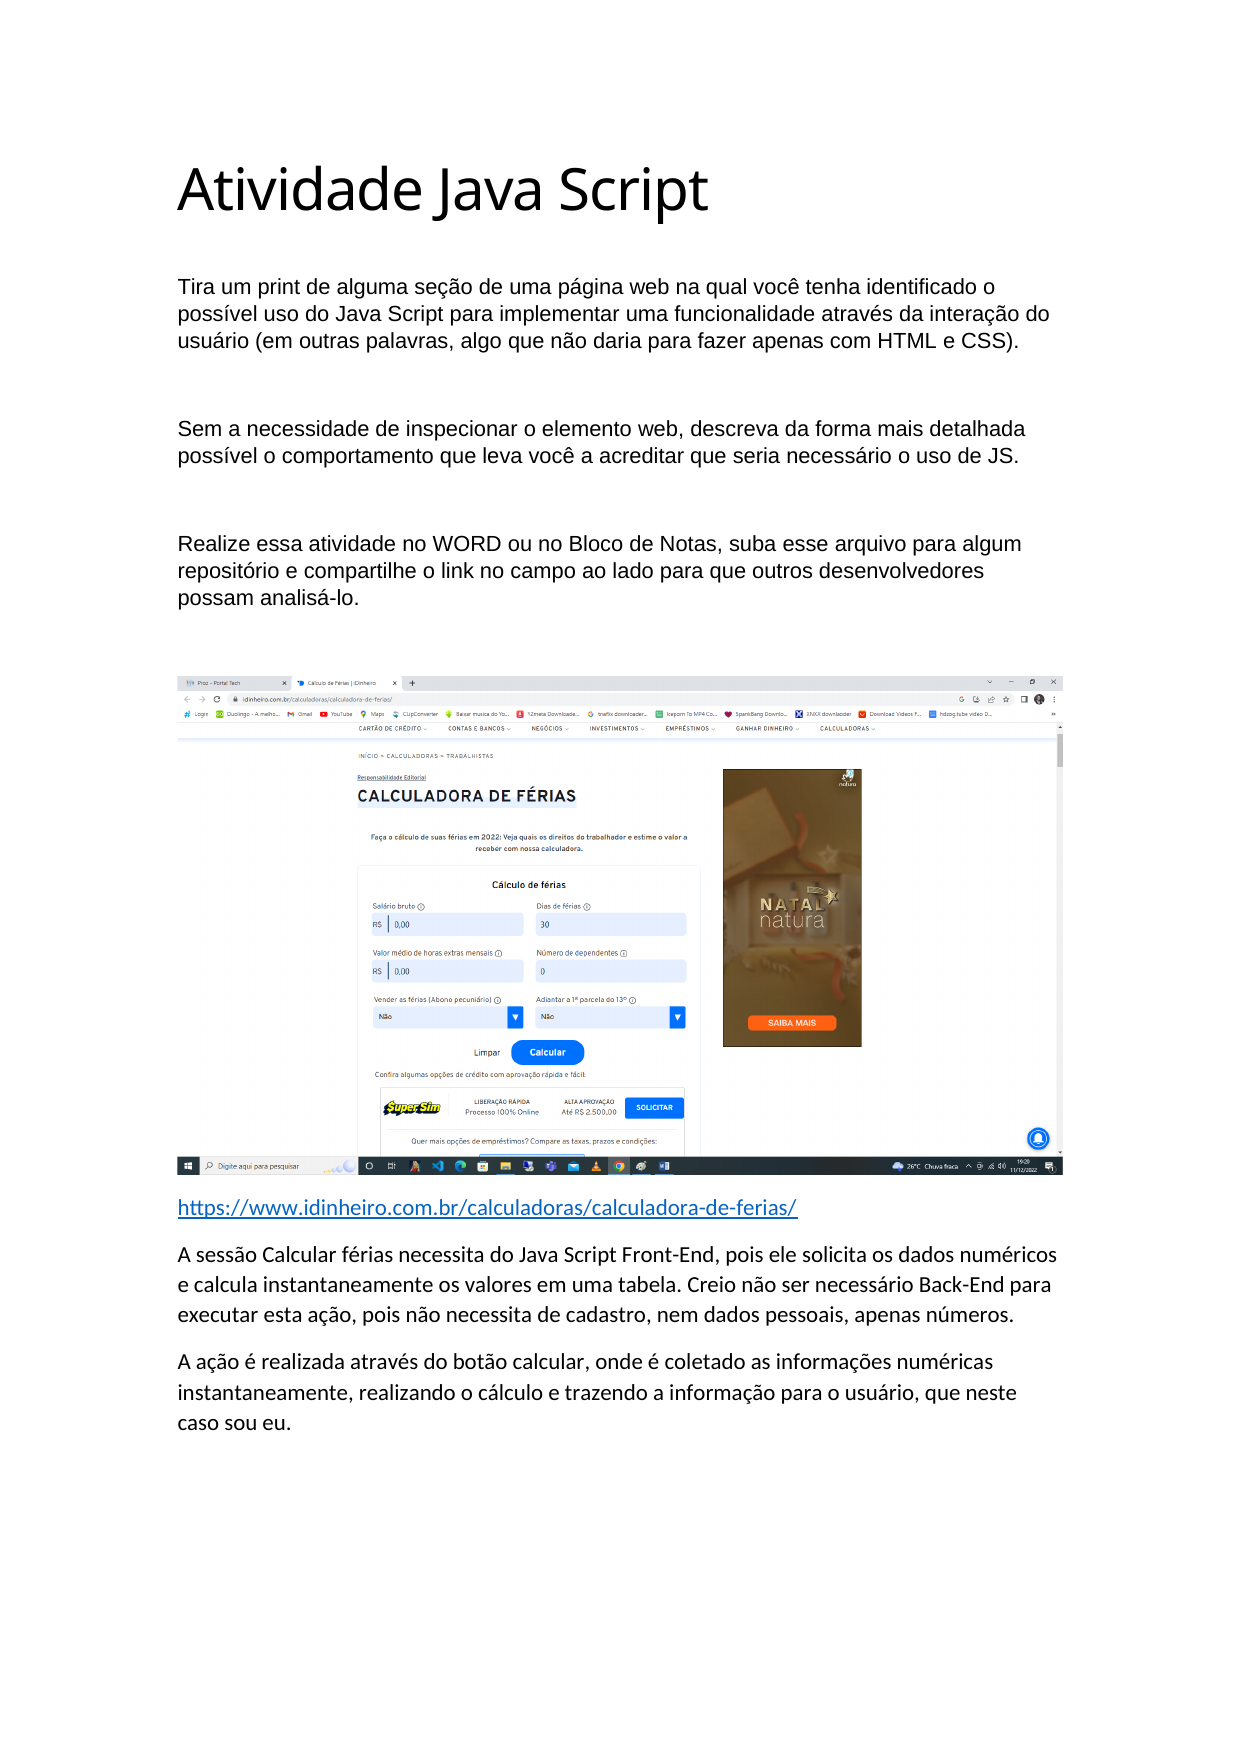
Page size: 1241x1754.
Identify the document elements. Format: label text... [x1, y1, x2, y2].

text Tira um print de alguma seção de uma página web na qual você tenha identificado o possível uso do Java Script para implementar uma funcionalidade através da interação do usuário (em outras palavras, algo que não daria para fazer apenas com HTML e CSS). [177, 274, 1063, 353]
text A sessão Calcular férias necessita do Java Script Front-End, pois ele solicita os dados numéricos e calcula instantaneamente os valores em uma tabela. Creio não ser necessário Back-End para executar esta ação, pois não necessita de cadastro, nem dados pessoais, apenas números. [177, 1240, 1063, 1328]
text A ação é realizada através do botão calcular, onde é coletado as informações numéricas instantaneamente, realizando o cálculo e trazendo a informação para o usuário, que neste caso sou eu. [177, 1347, 1063, 1436]
text https://www.idinheiro.com.br/calculadoras/calculadora-de-ferias/ [177, 1193, 1063, 1221]
text Realize essa atividade no WORD ou no Bloco de Notas, suba esse arquivo para algum repositório e compartilhe o link no campo ao lado para que outros desenvolvedores possam analisá-lo. [177, 531, 1063, 611]
text Sem a necessidade de inspecionar o elemento web, descreva da forma mais detalhada possível o comportamento que leva você a acreditar que seria necessário o uso de JS. [177, 416, 1063, 468]
picture [177, 676, 1063, 1175]
title Atividade Java Script [177, 148, 1063, 227]
